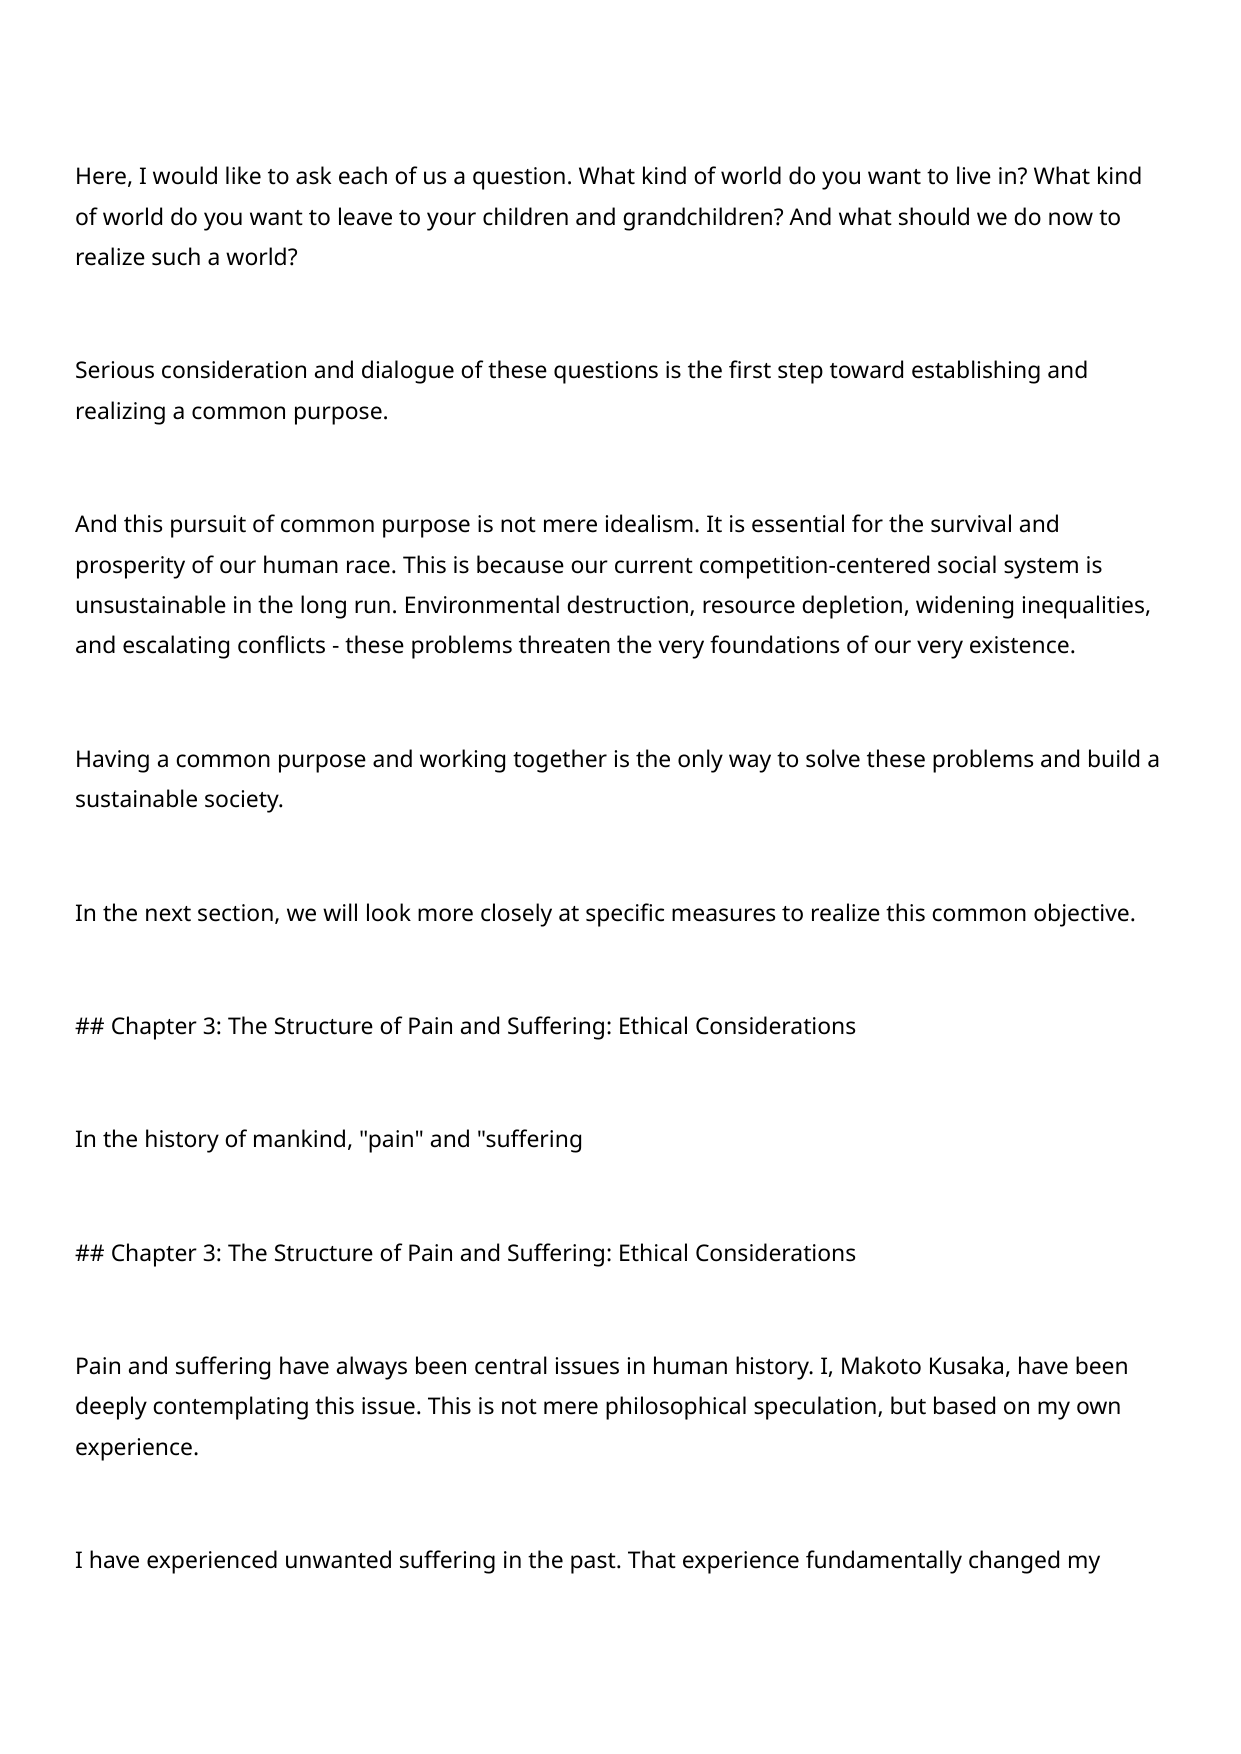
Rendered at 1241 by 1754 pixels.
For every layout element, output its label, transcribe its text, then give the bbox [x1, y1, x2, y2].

text Here, I would like to ask each of us a question. What kind of world do you want to live in? What kind of world do you want to leave to your children and grandchildren? And what should we do now to realize such a world? [75, 157, 1165, 275]
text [75, 1541, 1165, 1578]
text ## Chapter 3: The Structure of Pain and Suffering: Ethical Considerations [75, 1233, 1165, 1271]
text In the history of mankind, "pain" and "suffering [75, 1120, 1165, 1157]
text Serious consideration and dialogue of these questions is the first step toward establishing and realizing a common purpose. [75, 351, 1165, 429]
text In the next section, we will look more closely at specific measures to realize this common objective. [75, 893, 1165, 931]
text Having a common purpose and working together is the only way to solve these problems and build a sustainable society. [75, 739, 1165, 817]
text And this pursuit of common purpose is not mere idealism. It is essential for the survival and prosperity of our human race. This is because our current competition-centered social system is unsustainable in the long run. Environmental destruction, resource depletion, widening inequalities, and escalating conflicts - these problems threaten the very foundations of our very existence. [75, 505, 1165, 664]
text Pain and suffering have always been central issues in human history. I, Makoto Kusaka, have been deeply contemplating this issue. This is not mere philosophical speculation, but based on my own experience. [75, 1347, 1165, 1465]
text ## Chapter 3: The Structure of Pain and Suffering: Ethical Considerations [75, 1007, 1165, 1044]
